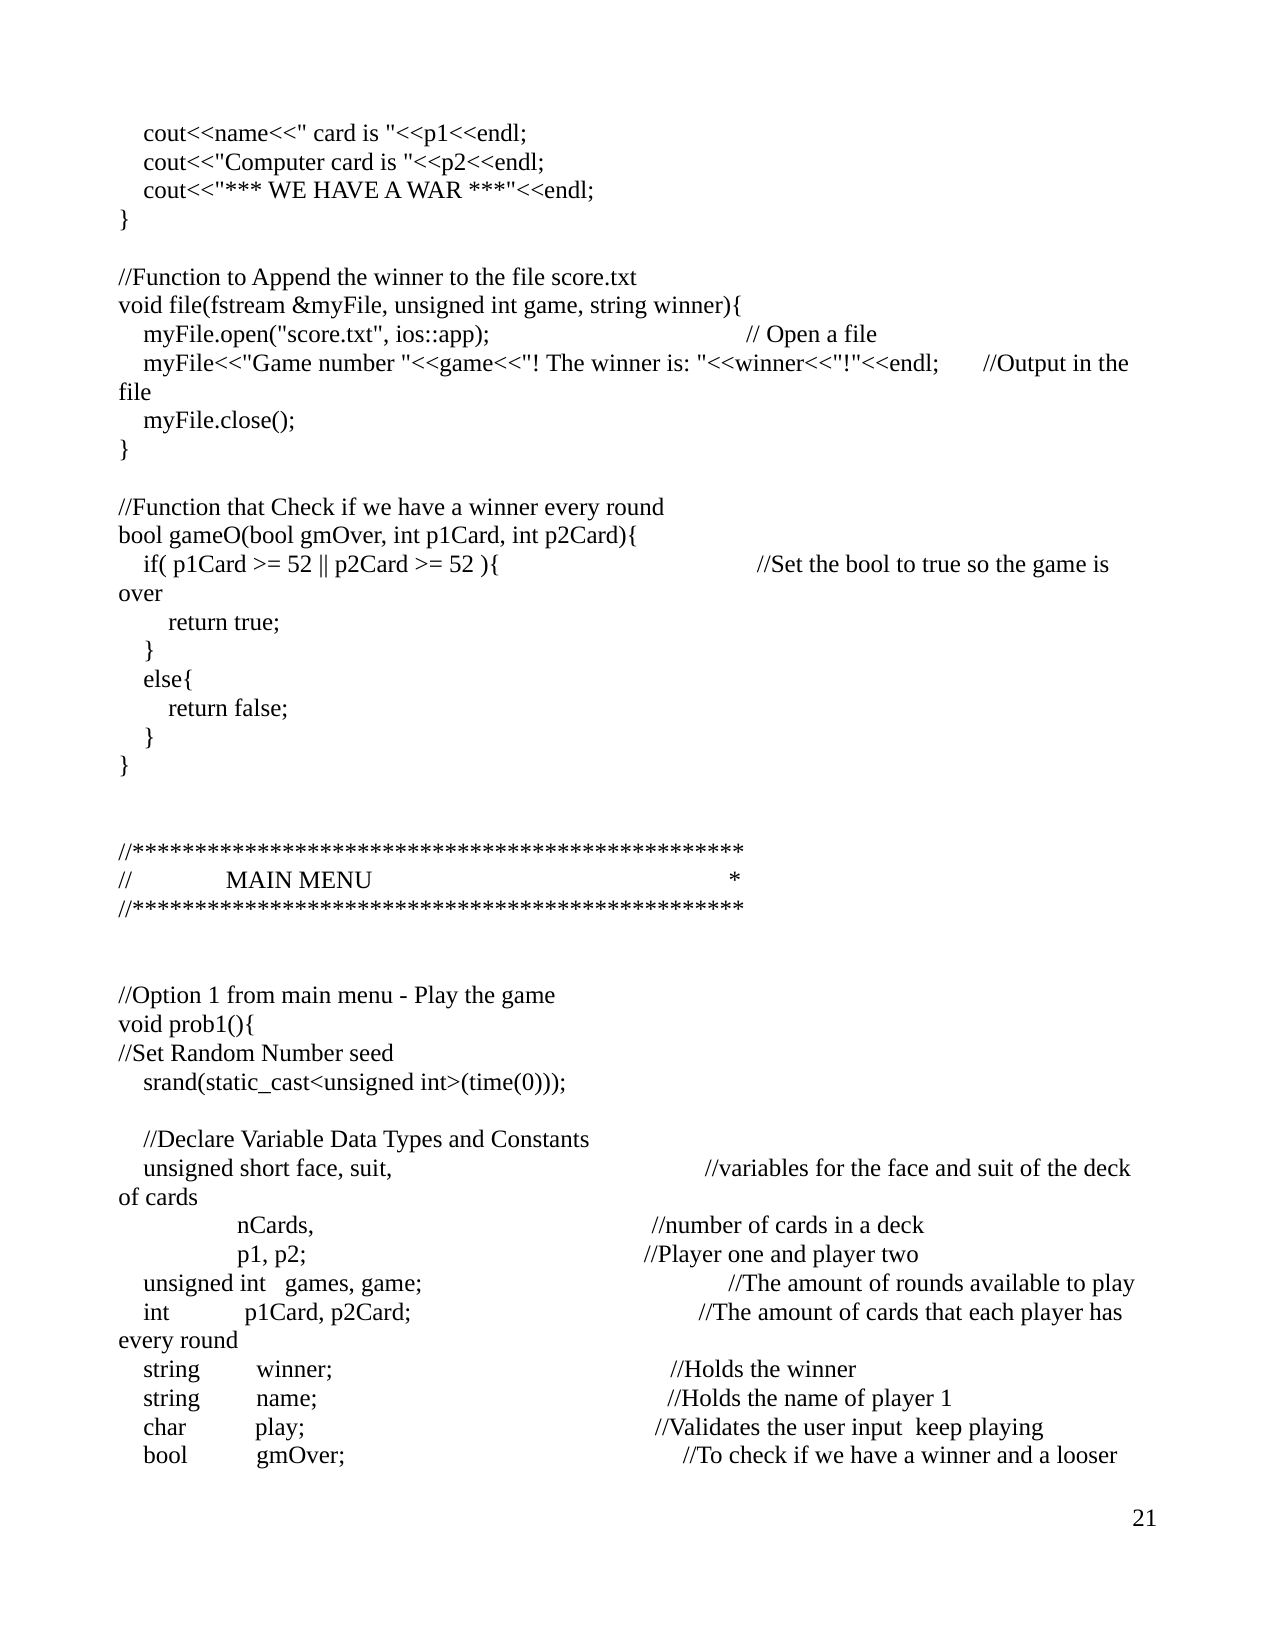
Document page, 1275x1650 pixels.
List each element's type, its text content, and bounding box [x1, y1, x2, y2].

text //Set Random Number seed [118, 1038, 1157, 1067]
text } [118, 751, 1157, 779]
text string winner; //Holds the winner [118, 1354, 1157, 1383]
text myFile.close(); [118, 406, 1157, 434]
text //Option 1 from main menu - Play the game [118, 981, 1157, 1009]
text } [118, 204, 1157, 233]
text // MAIN MENU * [118, 866, 1157, 894]
text if( p1Card >= 52 || p2Card >= 52 ){ //Set the bool to true so the game is over [118, 549, 1157, 607]
text void prob1(){ [118, 1009, 1157, 1038]
text return false; [118, 693, 1157, 722]
text myFile.open("score.txt", ios::app); // Open a file [118, 319, 1157, 348]
text } [118, 434, 1157, 463]
text unsigned short face, suit, //variables for the face and suit of the deck of cards [118, 1153, 1157, 1211]
text //************************************************* [118, 894, 1157, 923]
text //Function to Append the winner to the file score.txt [118, 262, 1157, 291]
text myFile<<"Game number "<<game<<"! The winner is: "<<winner<<"!"<<endl; //Output in the file [118, 348, 1157, 406]
text } [118, 722, 1157, 751]
text int p1Card, p2Card; //The amount of cards that each player has every round [118, 1297, 1157, 1354]
text srand(static_cast<unsigned int>(time(0))); [118, 1067, 1157, 1096]
text p1, p2; //Player one and player two [118, 1239, 1157, 1268]
text cout<<"Computer card is "<<p2<<endl; [118, 147, 1157, 176]
text //************************************************* [118, 837, 1157, 866]
text cout<<name<<" card is "<<p1<<endl; [118, 118, 1157, 147]
text } [118, 636, 1157, 664]
text bool gameO(bool gmOver, int p1Card, int p2Card){ [118, 521, 1157, 549]
text char play; //Validates the user input keep playing [118, 1412, 1157, 1441]
text //Declare Variable Data Types and Constants [118, 1124, 1157, 1153]
text return true; [118, 607, 1157, 636]
text else{ [118, 664, 1157, 693]
text unsigned int games, game; //The amount of rounds available to play [118, 1268, 1157, 1297]
text nCards, //number of cards in a deck [118, 1211, 1157, 1239]
text void file(fstream &myFile, unsigned int game, string winner){ [118, 291, 1157, 319]
text //Function that Check if we have a winner every round [118, 492, 1157, 521]
text string name; //Holds the name of player 1 [118, 1383, 1157, 1412]
text cout<<"*** WE HAVE A WAR ***"<<endl; [118, 176, 1157, 204]
text bool gmOver; //To check if we have a winner and a looser [118, 1441, 1157, 1469]
